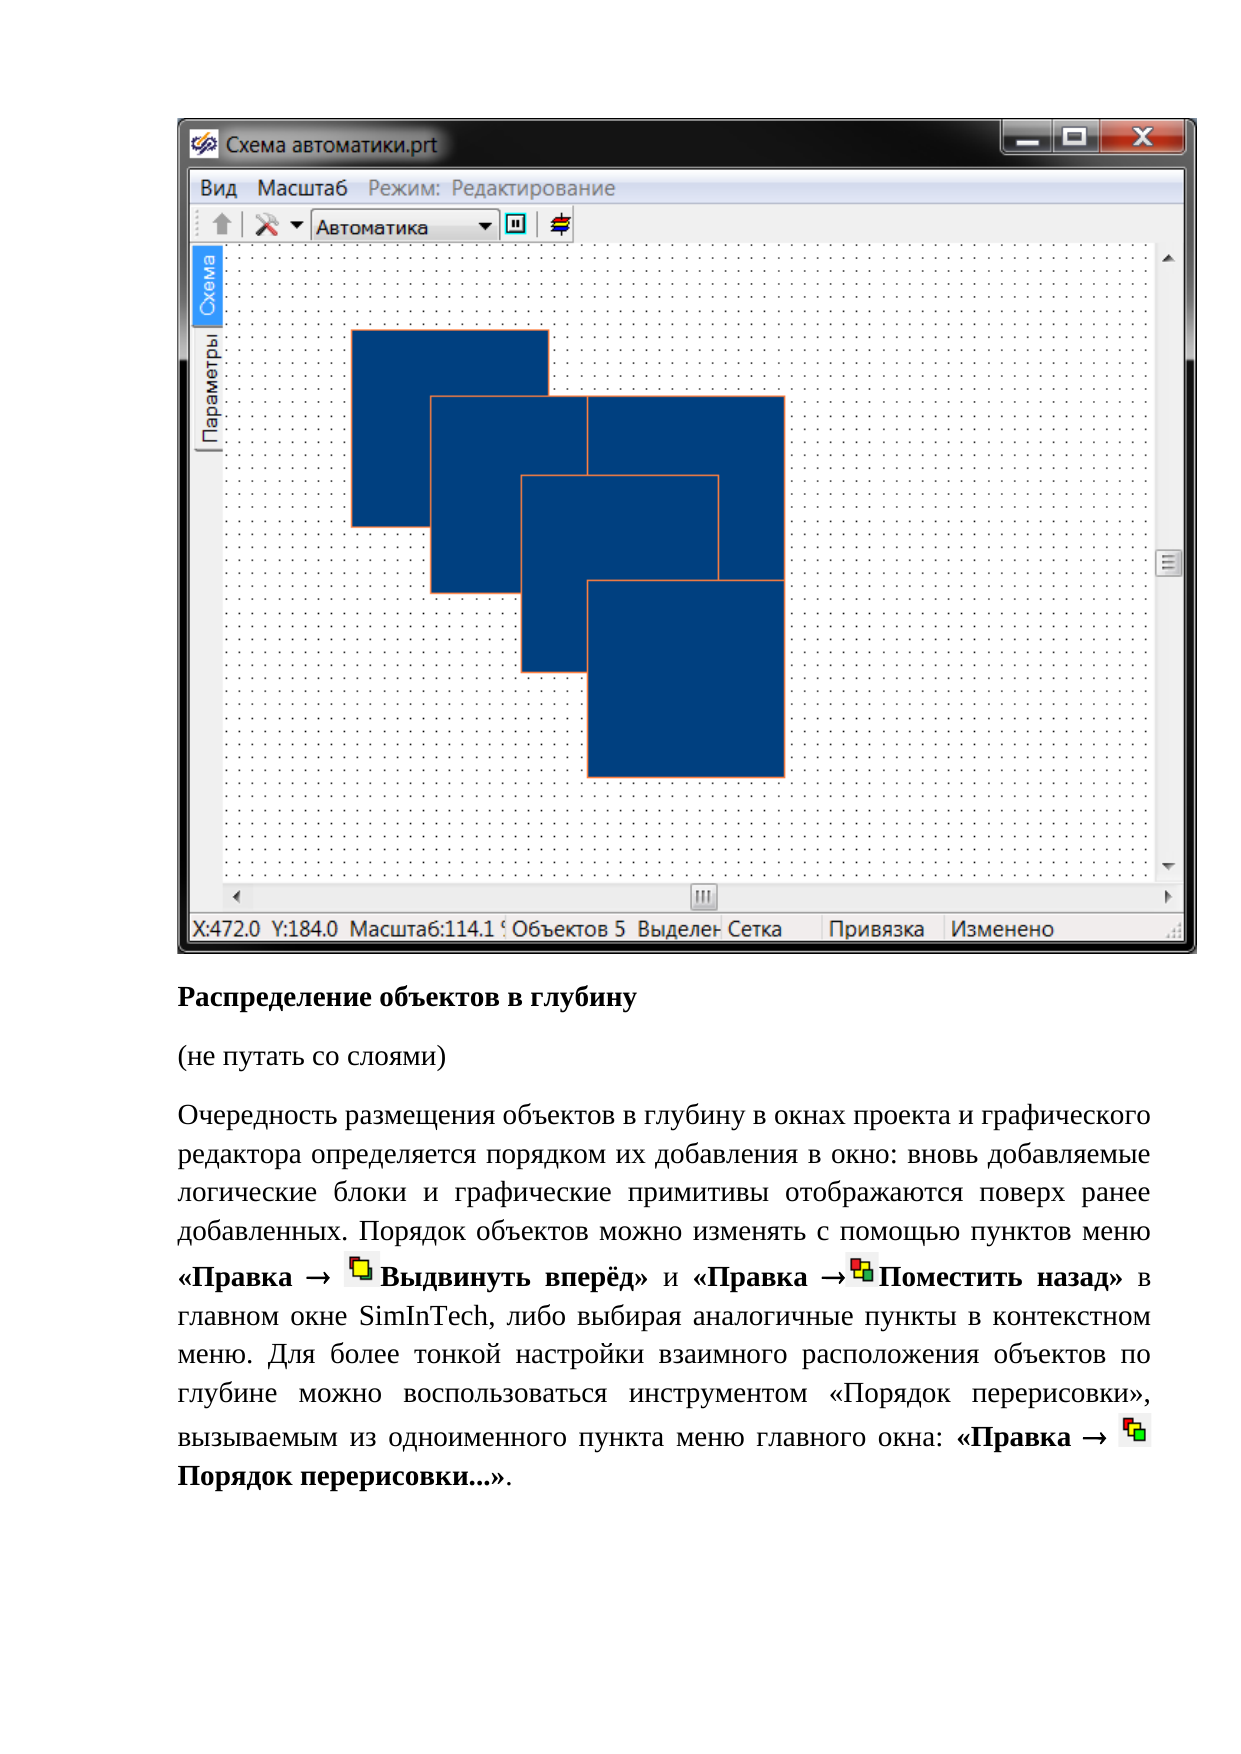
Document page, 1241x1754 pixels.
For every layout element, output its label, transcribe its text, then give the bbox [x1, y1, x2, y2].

picture [845, 1252, 879, 1287]
text Очередность размещения объектов в глубину в окнах проекта и графического редактора определяется порядком их добавления в окно: вновь добавляемые логические блоки и графические примитивы отображаются поверх ранее добавленных. Порядок объектов можно изменять с помощью пунктов меню «Правка Выдвинуть вперёд» и «Правка Поместить назад» в главном окне SimInTech, либо выбирая аналогичные пункты в контекстном меню. Для более тонкой настройки взаимного расположения объектов по глубине можно воспользоваться инструментом «Порядок перерисовки», вызываемым из одноименного пункта меню главного окна: «Правка Порядок перерисовки...». [177, 1097, 1152, 1491]
picture [1118, 1413, 1152, 1447]
text Распределение объектов в глубину [177, 979, 1152, 1012]
picture [343, 1251, 381, 1287]
text (не путать со слоями) [177, 1038, 1152, 1072]
picture [177, 118, 1197, 954]
